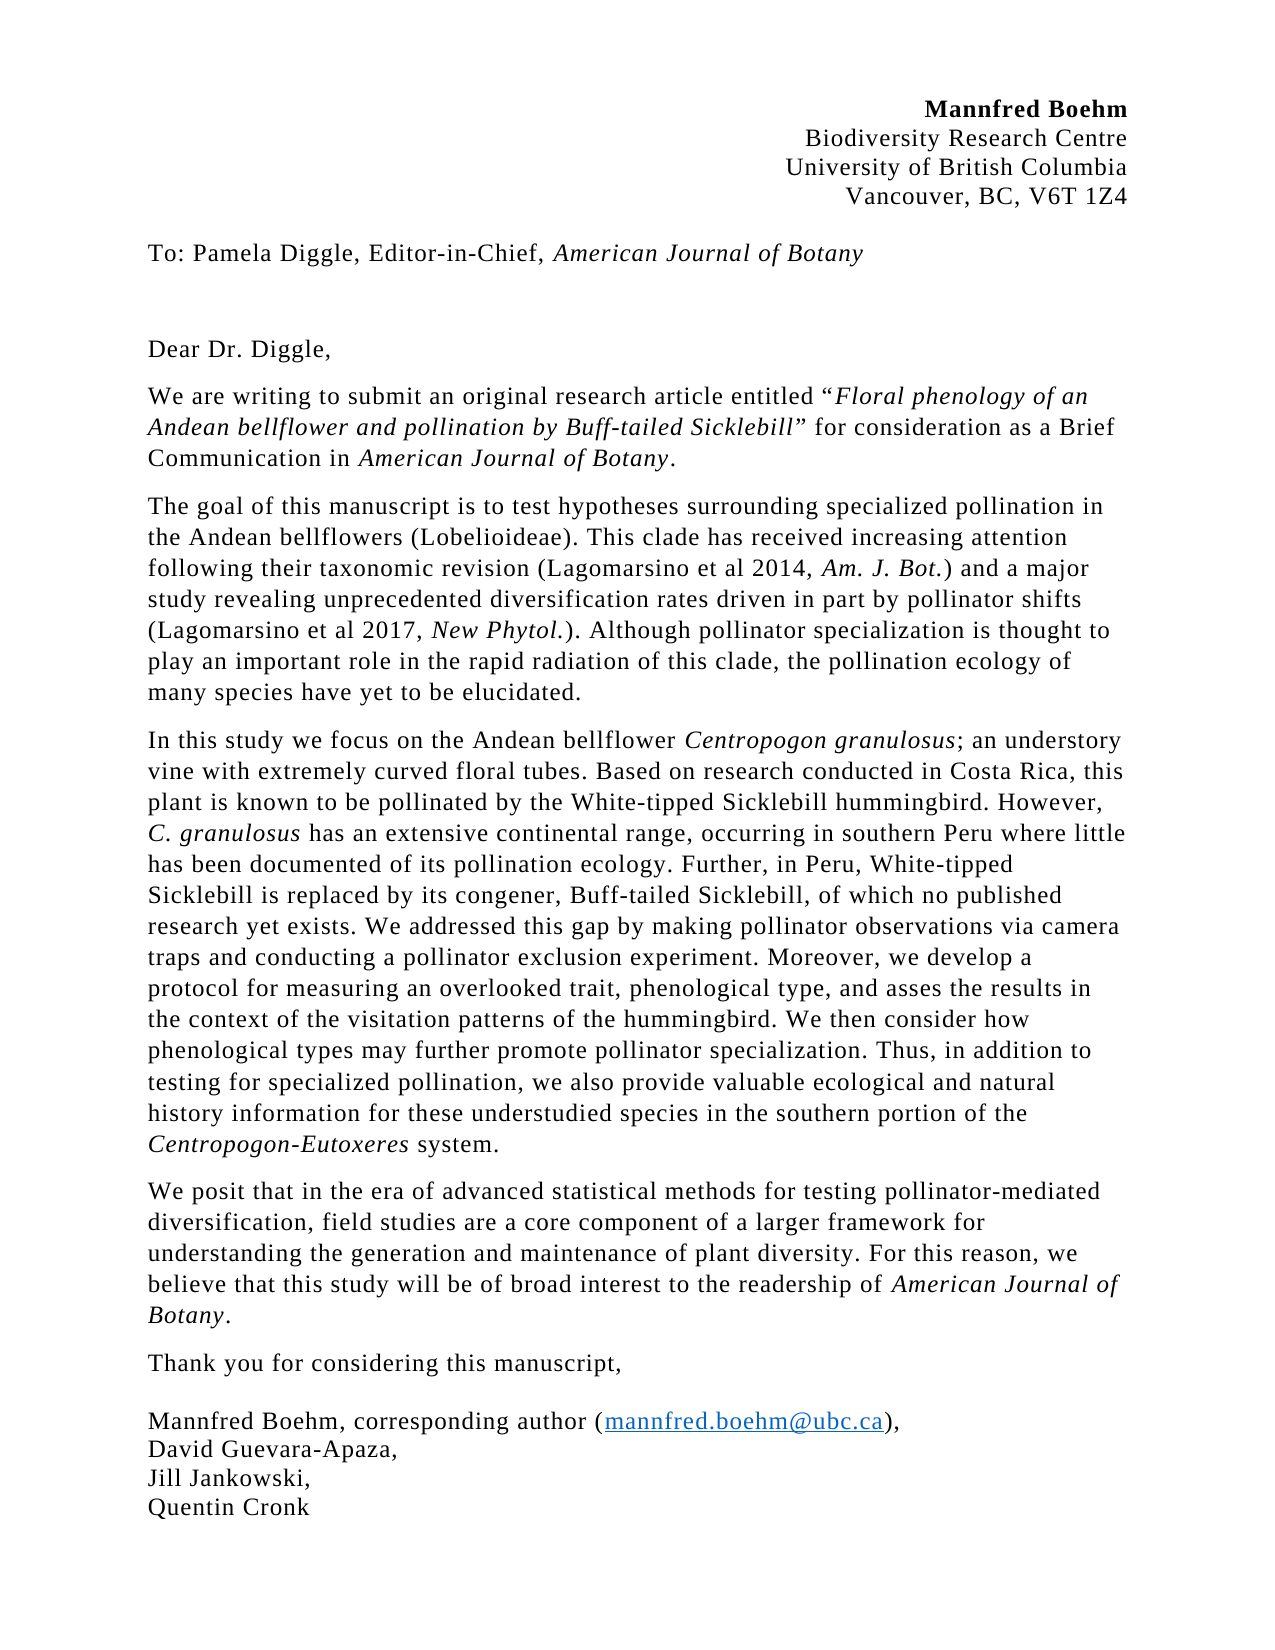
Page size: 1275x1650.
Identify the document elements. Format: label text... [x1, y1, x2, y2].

text David Guevara-Apaza, [148, 1434, 1127, 1463]
text Mannfred Boehm, corresponding author (mannfred.boehm@ubc.ca), [148, 1406, 1127, 1434]
text We are writing to submit an original research article entitled “Floral phenology of an Andean bellflower and pollination by Buff-tailed Sicklebill” for consideration as a Brief Communication in American Journal of Botany. [148, 381, 1127, 472]
text Jill Jankowski, [148, 1463, 1127, 1492]
text University of British Columbia [148, 152, 1127, 181]
text Mannfred Boehm [148, 94, 1127, 123]
text Quentin Cronk [148, 1492, 1127, 1521]
text Dear Dr. Diggle, [148, 334, 1127, 362]
text In this study we focus on the Andean bellflower Centropogon granulosus; an understory vine with extremely curved floral tubes. Based on research conducted in Costa Rica, this plant is known to be pollinated by the White-tipped Sicklebill hummingbird. However, C. granulosus has an extensive continental range, occurring in southern Peru where little has been documented of its pollination ecology. Further, in Peru, White-tipped Sicklebill is replaced by its congener, Buff-tailed Sicklebill, of which no published research yet exists. We addressed this gap by making pollinator observations via camera traps and conducting a pollinator exclusion experiment. Moreover, we develop a protocol for measuring an overlooked trait, phenological type, and asses the results in the context of the visitation patterns of the hummingbird. We then consider how phenological types may further promote pollinator specialization. Thus, in addition to testing for specialized pollination, we also provide valuable ecological and natural history information for these understudied species in the southern portion of the Centropogon-Eutoxeres system. [148, 725, 1127, 1157]
text To: Pamela Diggle, Editor-in-Chief, American Journal of Botany [148, 238, 1127, 267]
text We posit that in the era of advanced statistical methods for testing pollinator-mediated diversification, field studies are a core component of a larger framework for understanding the generation and maintenance of plant diversity. For this reason, we believe that this study will be of broad interest to the readership of American Journal of Botany. [148, 1176, 1127, 1329]
text Biodiversity Research Centre [148, 123, 1127, 152]
text Thank you for considering this manuscript, [148, 1348, 1127, 1377]
text Vancouver, BC, V6T 1Z4 [148, 181, 1127, 209]
text The goal of this manuscript is to test hypotheses surrounding specialized pollination in the Andean bellflowers (Lobelioideae). This clade has received increasing attention following their taxonomic revision (Lagomarsino et al 2014, Am. J. Bot.) and a major study revealing unprecedented diversification rates driven in part by pollinator shifts (Lagomarsino et al 2017, New Phytol.). Although pollinator specialization is thought to play an important role in the rapid radiation of this clade, the pollination ecology of many species have yet to be elucidated. [148, 491, 1127, 706]
